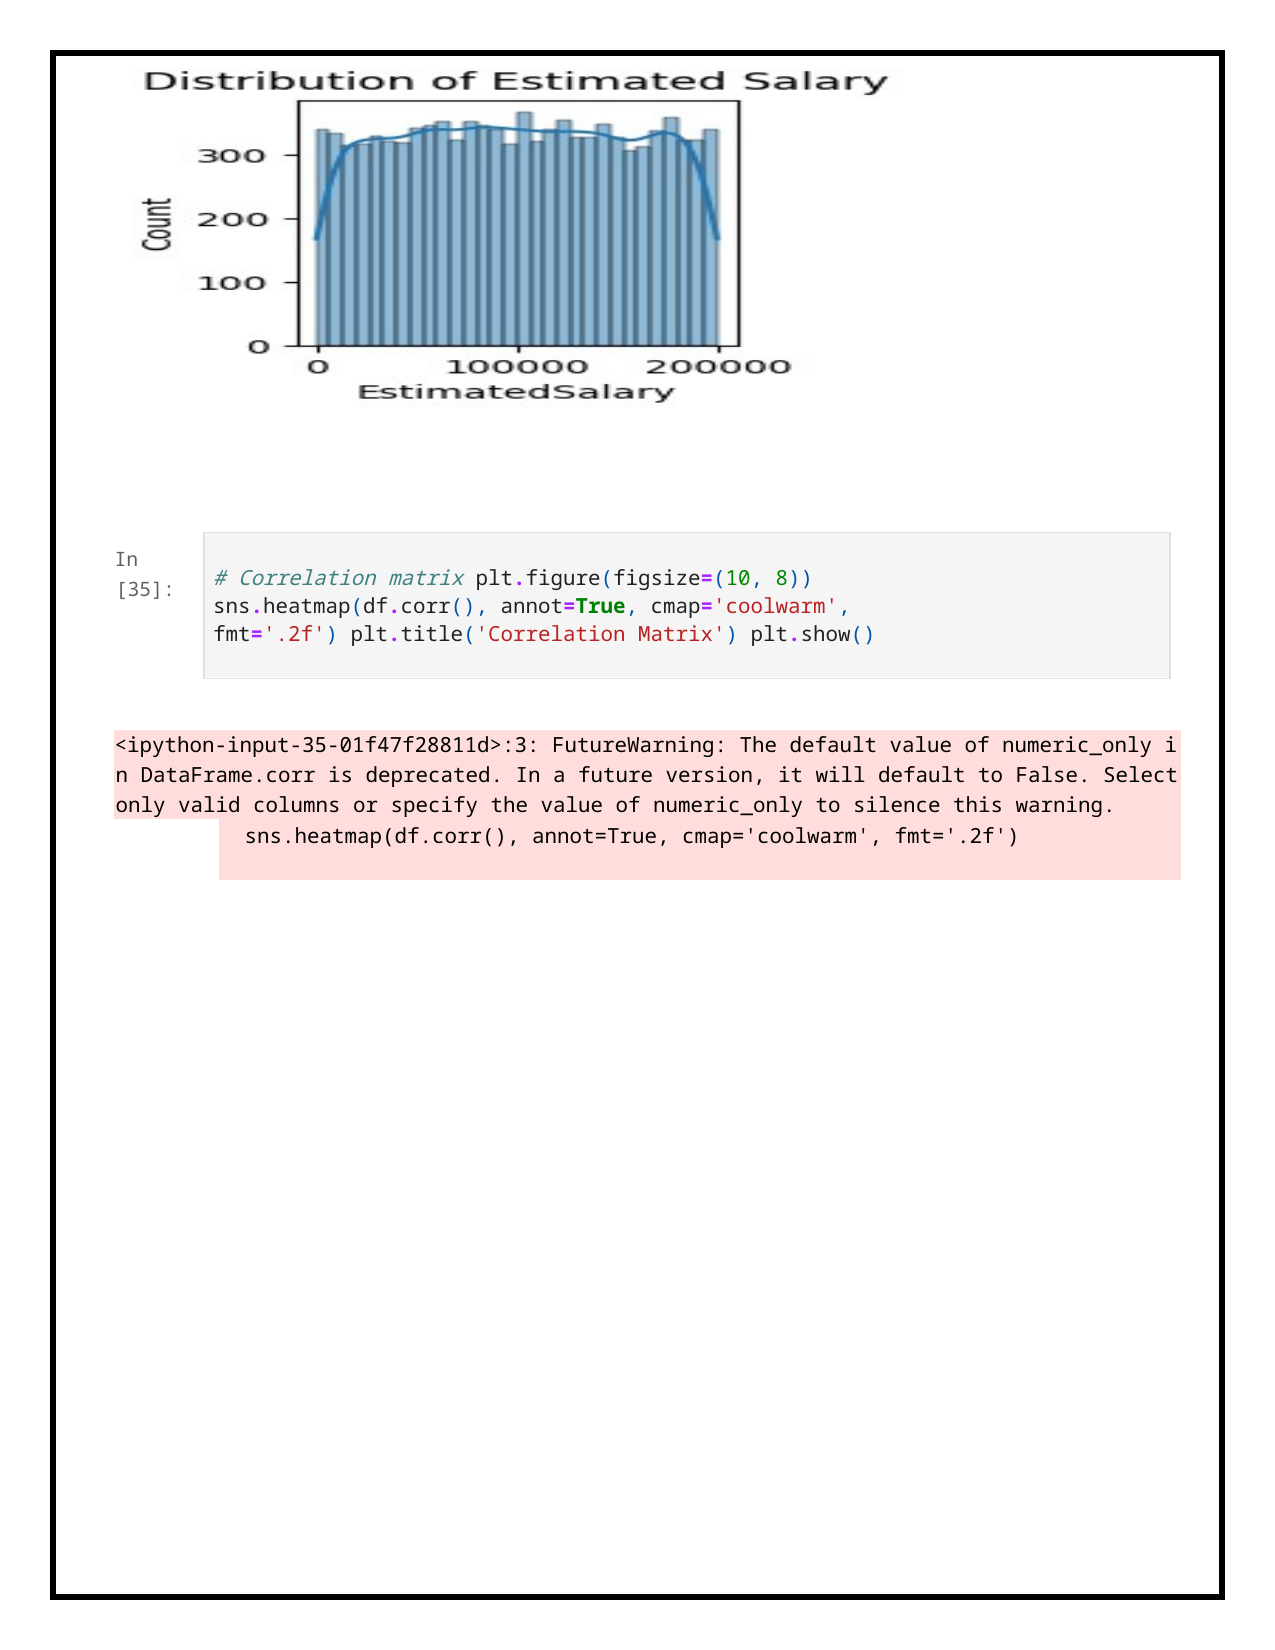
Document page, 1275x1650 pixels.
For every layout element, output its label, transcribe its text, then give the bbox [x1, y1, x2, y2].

text <ipython-input-35-01f47f28811d>:3: FutureWarning: The default value of numeric_only i n DataFrame.corr is deprecated. In a future version, it will default to False. Select only valid columns or specify the value of numeric_only to silence this warning. [114, 730, 1181, 819]
picture [112, 58, 919, 416]
text In [35]: [114, 546, 203, 602]
table_header # Correlation matrix plt.figure(figsize=(10, 8)) sns.heatmap(df.corr(), annot=True, cmap='coolwarm', fmt='.2f') plt.title('Correlation Matrix') plt.show() [205, 533, 1169, 677]
text sns.heatmap(df.corr(), annot=True, cmap='coolwarm', fmt='.2f') [219, 821, 1181, 849]
